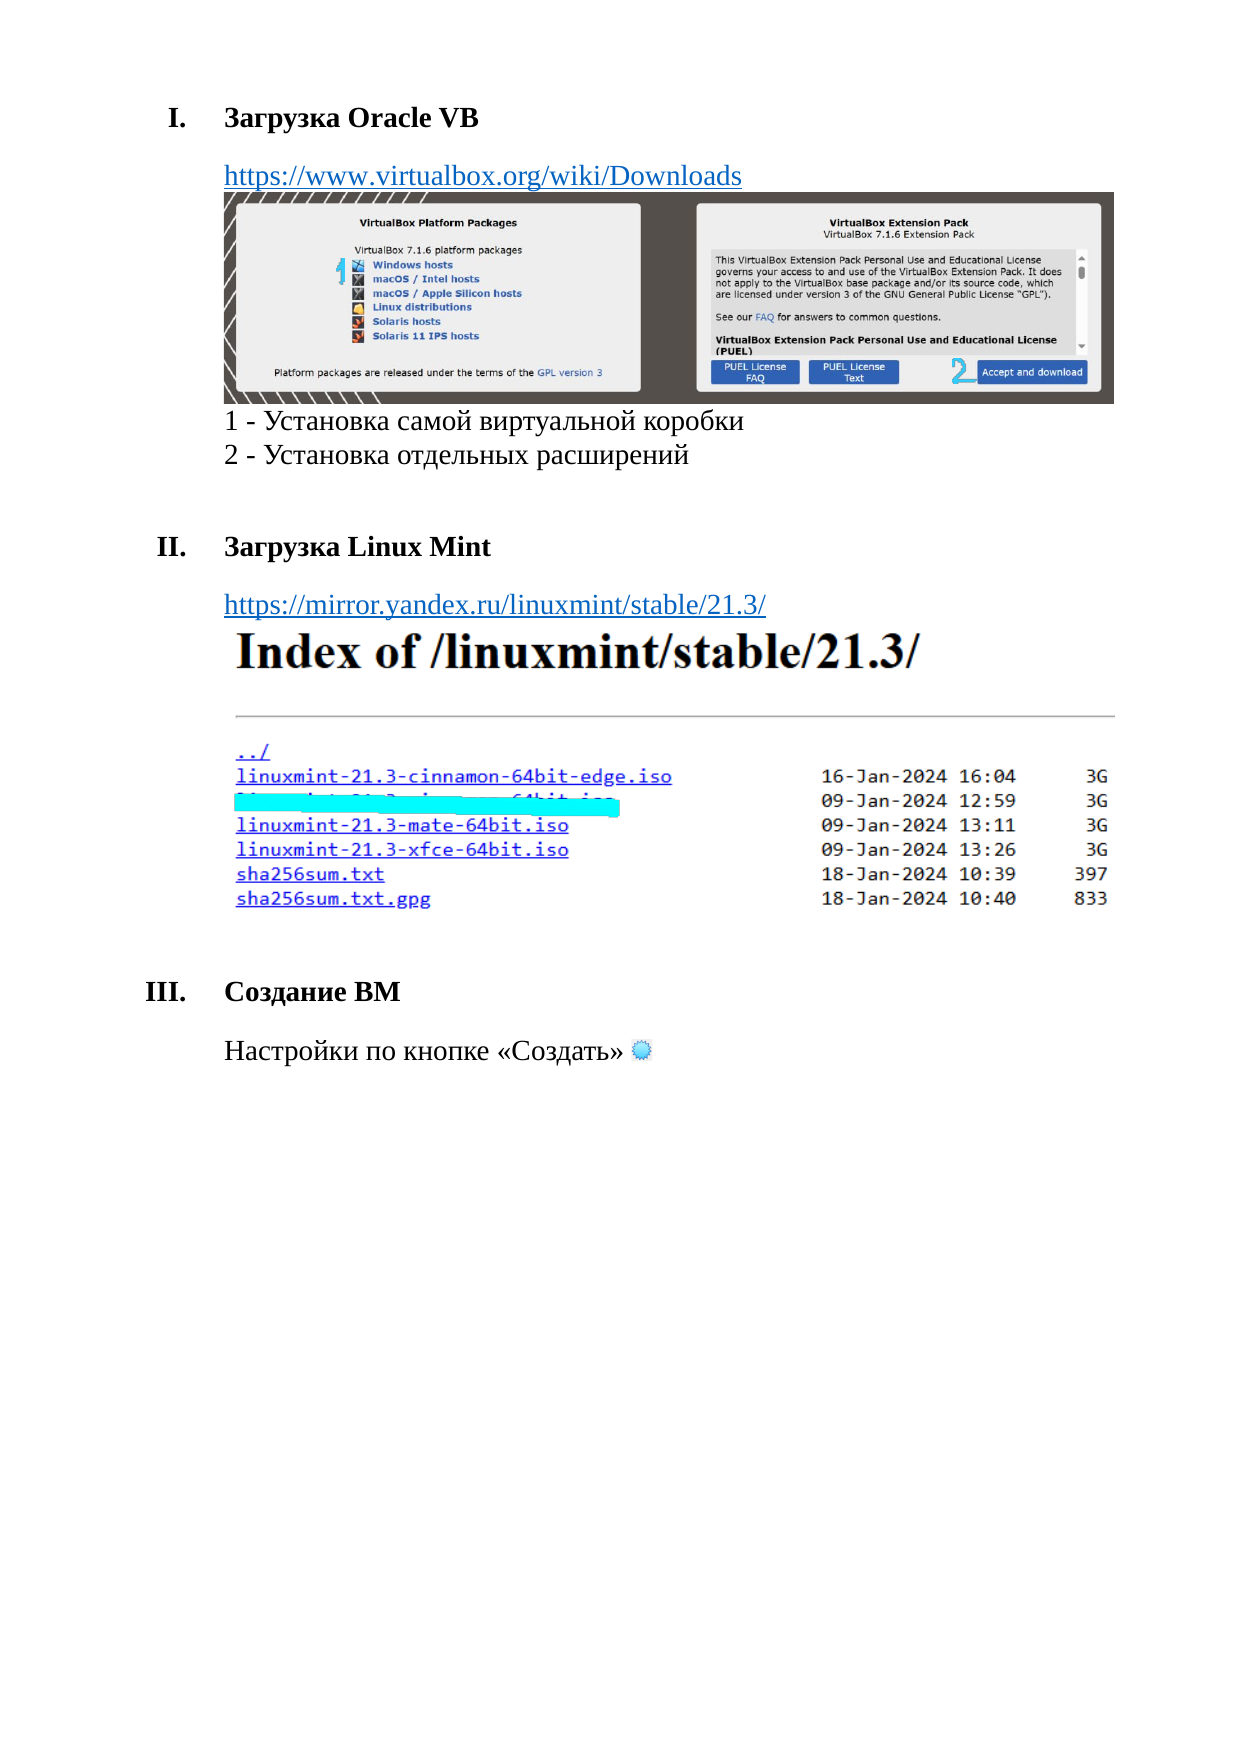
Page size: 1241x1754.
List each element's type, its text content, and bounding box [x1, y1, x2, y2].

picture [223, 192, 1114, 404]
subtitle Загрузка Oracle VB [186, 100, 1165, 133]
list https://www.virtualbox.org/wiki/Downloads [224, 158, 1165, 192]
subtitle Загрузка Linux Mint [186, 529, 1165, 562]
subtitle Создание ВМ [186, 974, 1165, 1008]
list 1 - Установка самой виртуальной коробки [224, 403, 1165, 437]
list https://mirror.yandex.ru/linuxmint/stable/21.3/ [224, 587, 1165, 621]
list 2 - Установка отдельных расширений [224, 437, 1165, 470]
picture [631, 1039, 653, 1061]
picture [223, 621, 1115, 917]
list Настройки по кнопке «Создать» [224, 1033, 1165, 1067]
